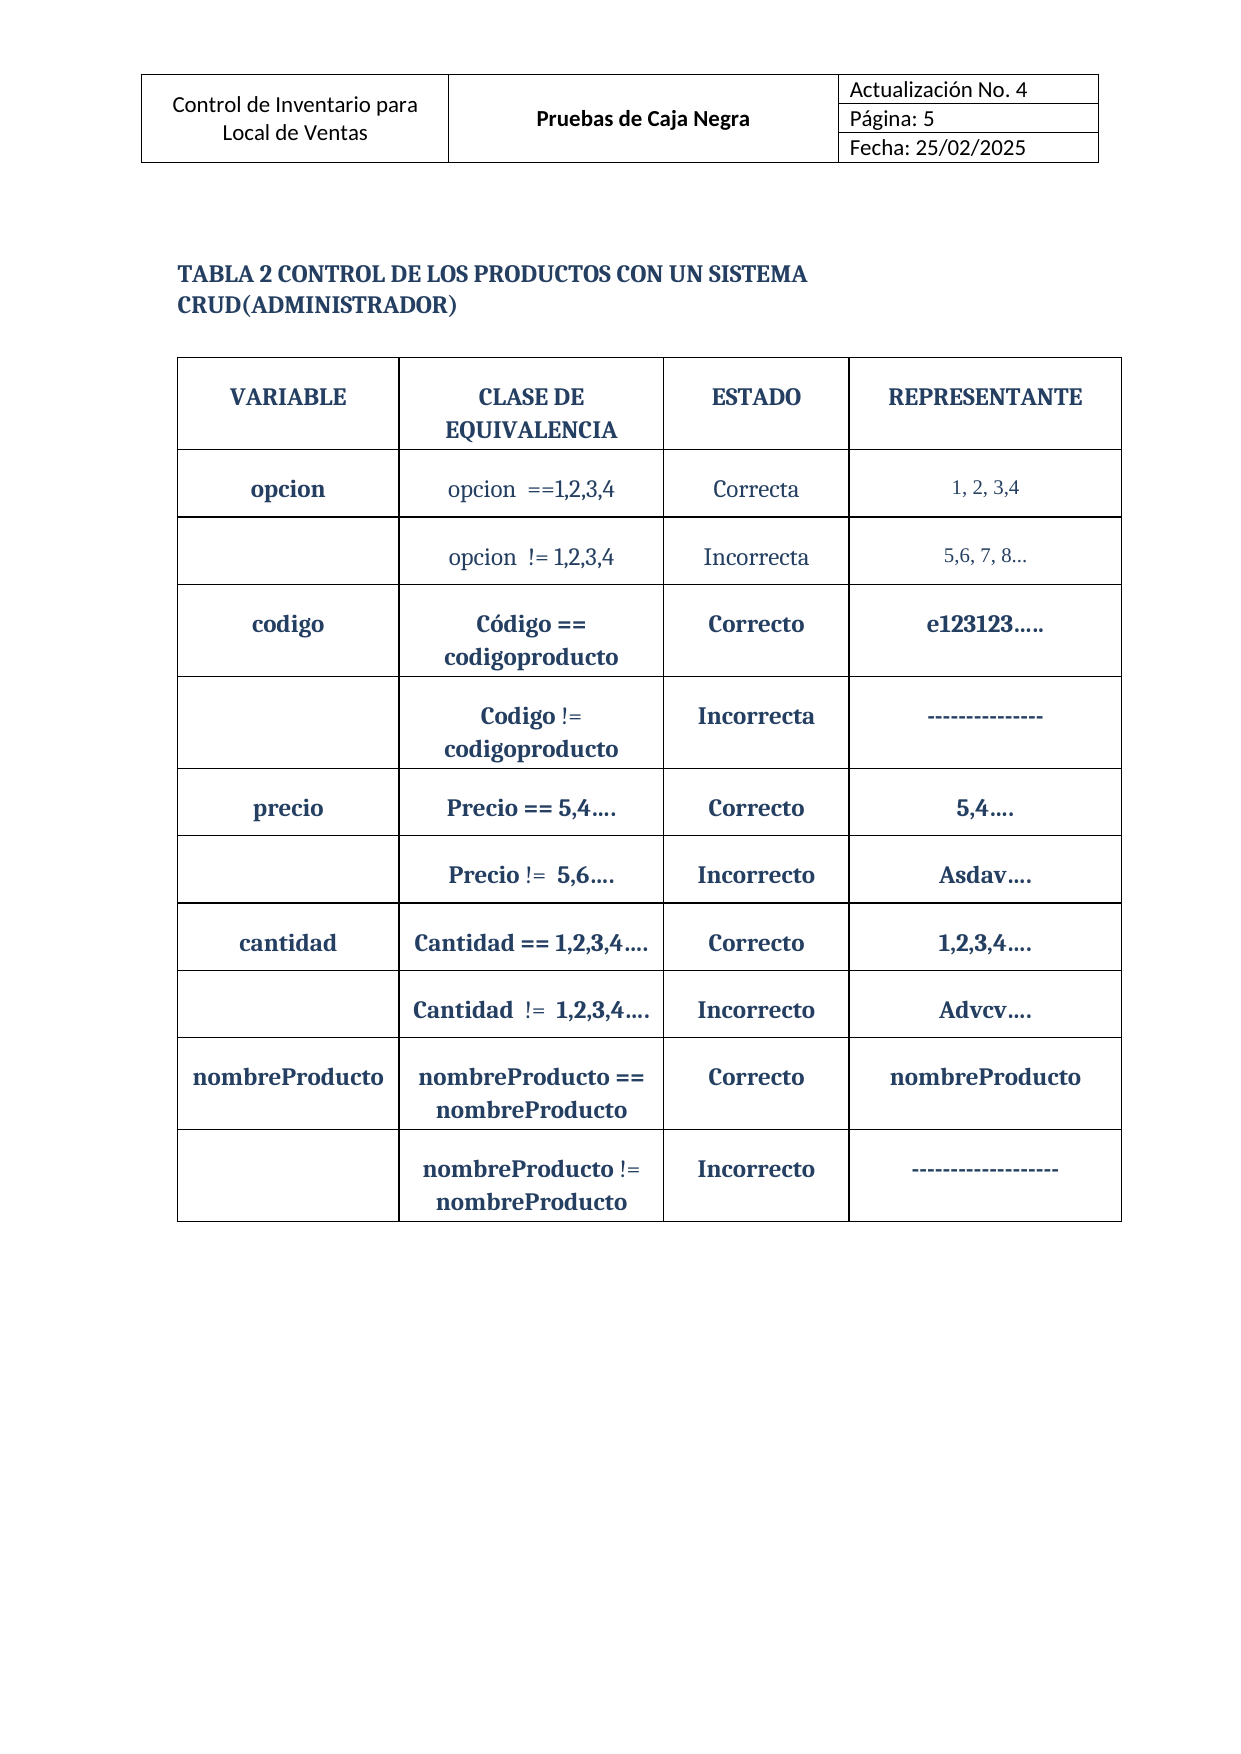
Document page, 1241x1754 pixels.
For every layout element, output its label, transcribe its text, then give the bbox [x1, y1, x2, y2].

table_header CLASE DE EQUIVALENCIA [400, 358, 663, 449]
table_cell Código == codigoproducto [400, 585, 663, 676]
table_cell 5,6, 7, 8... [850, 518, 1121, 584]
table_cell --------------- [850, 677, 1121, 767]
table_cell 1, 2, 3,4 [850, 450, 1121, 516]
table_cell Incorrecta [664, 677, 848, 767]
table_cell Incorrecto [664, 971, 848, 1037]
table_cell Correcta [664, 450, 848, 516]
table_cell Codigo != codigoproducto [400, 677, 663, 767]
table_cell nombreProducto [178, 1038, 398, 1129]
table_cell 5,4…. [850, 769, 1121, 835]
table_cell cantidad [178, 904, 398, 970]
table_cell Asdav…. [850, 836, 1121, 902]
table_cell [178, 677, 398, 767]
table_cell [178, 1130, 398, 1221]
table_header ESTADO [664, 358, 848, 449]
table_cell nombreProducto == nombreProducto [400, 1038, 663, 1129]
table_cell nombreProducto [850, 1038, 1121, 1129]
table_cell Precio != 5,6…. [400, 836, 663, 902]
table_cell opcion != 1,2,3,4 [400, 518, 663, 584]
table_header VARIABLE [178, 358, 398, 449]
table_cell Advcv…. [850, 971, 1121, 1037]
table_cell Correcto [664, 904, 848, 970]
table_cell opcion [178, 450, 398, 516]
table_header REPRESENTANTE [850, 358, 1121, 449]
table_cell Incorrecta [664, 518, 848, 584]
table_cell Correcto [664, 585, 848, 676]
table_cell codigo [178, 585, 398, 676]
table_cell Correcto [664, 769, 848, 835]
table_cell precio [178, 769, 398, 835]
table_cell nombreProducto != nombreProducto [400, 1130, 663, 1221]
table_cell opcion ==1,2,3,4 [400, 450, 663, 516]
table_cell [178, 836, 398, 902]
table_cell ------------------- [850, 1130, 1121, 1221]
subtitle TABLA 2 CONTROL DE LOS PRODUCTOS CON UN SISTEMA CRUD(ADMINISTRADOR) [177, 260, 1063, 319]
table_cell Incorrecto [664, 836, 848, 902]
table_cell [178, 971, 398, 1037]
table_cell Incorrecto [664, 1130, 848, 1221]
table_cell Cantidad != 1,2,3,4…. [400, 971, 663, 1037]
table_cell Correcto [664, 1038, 848, 1129]
table_cell e123123….. [850, 585, 1121, 676]
table_cell [178, 518, 398, 584]
table_cell Precio == 5,4…. [400, 769, 663, 835]
table_cell Cantidad == 1,2,3,4…. [400, 904, 663, 970]
table_cell 1,2,3,4…. [850, 904, 1121, 970]
